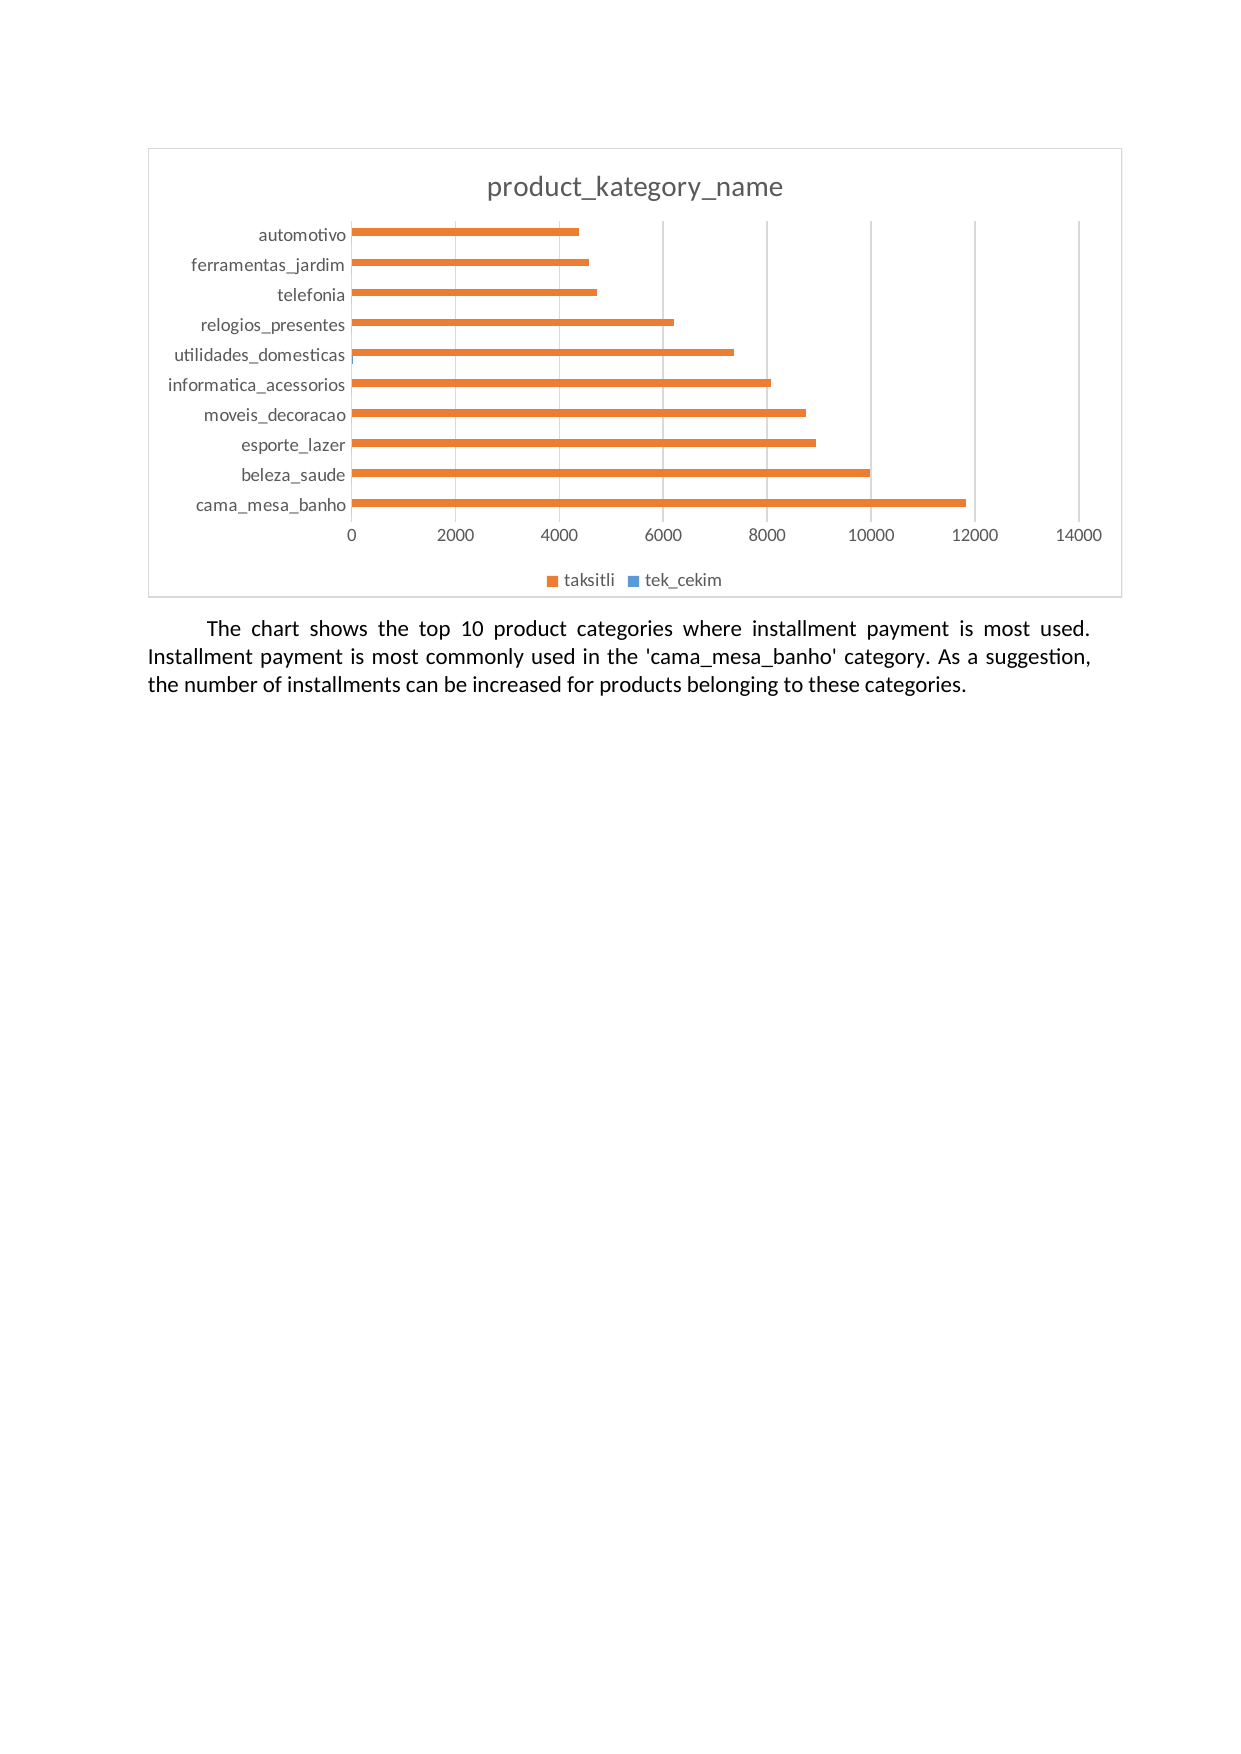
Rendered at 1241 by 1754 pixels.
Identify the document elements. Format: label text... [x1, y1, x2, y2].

text The chart shows the top 10 product categories where installment payment is most used. Installment payment is most commonly used in the 'cama_mesa_banho' category. As a suggestion, the number of installments can be increased for products belonging to these categories. [148, 614, 1093, 698]
